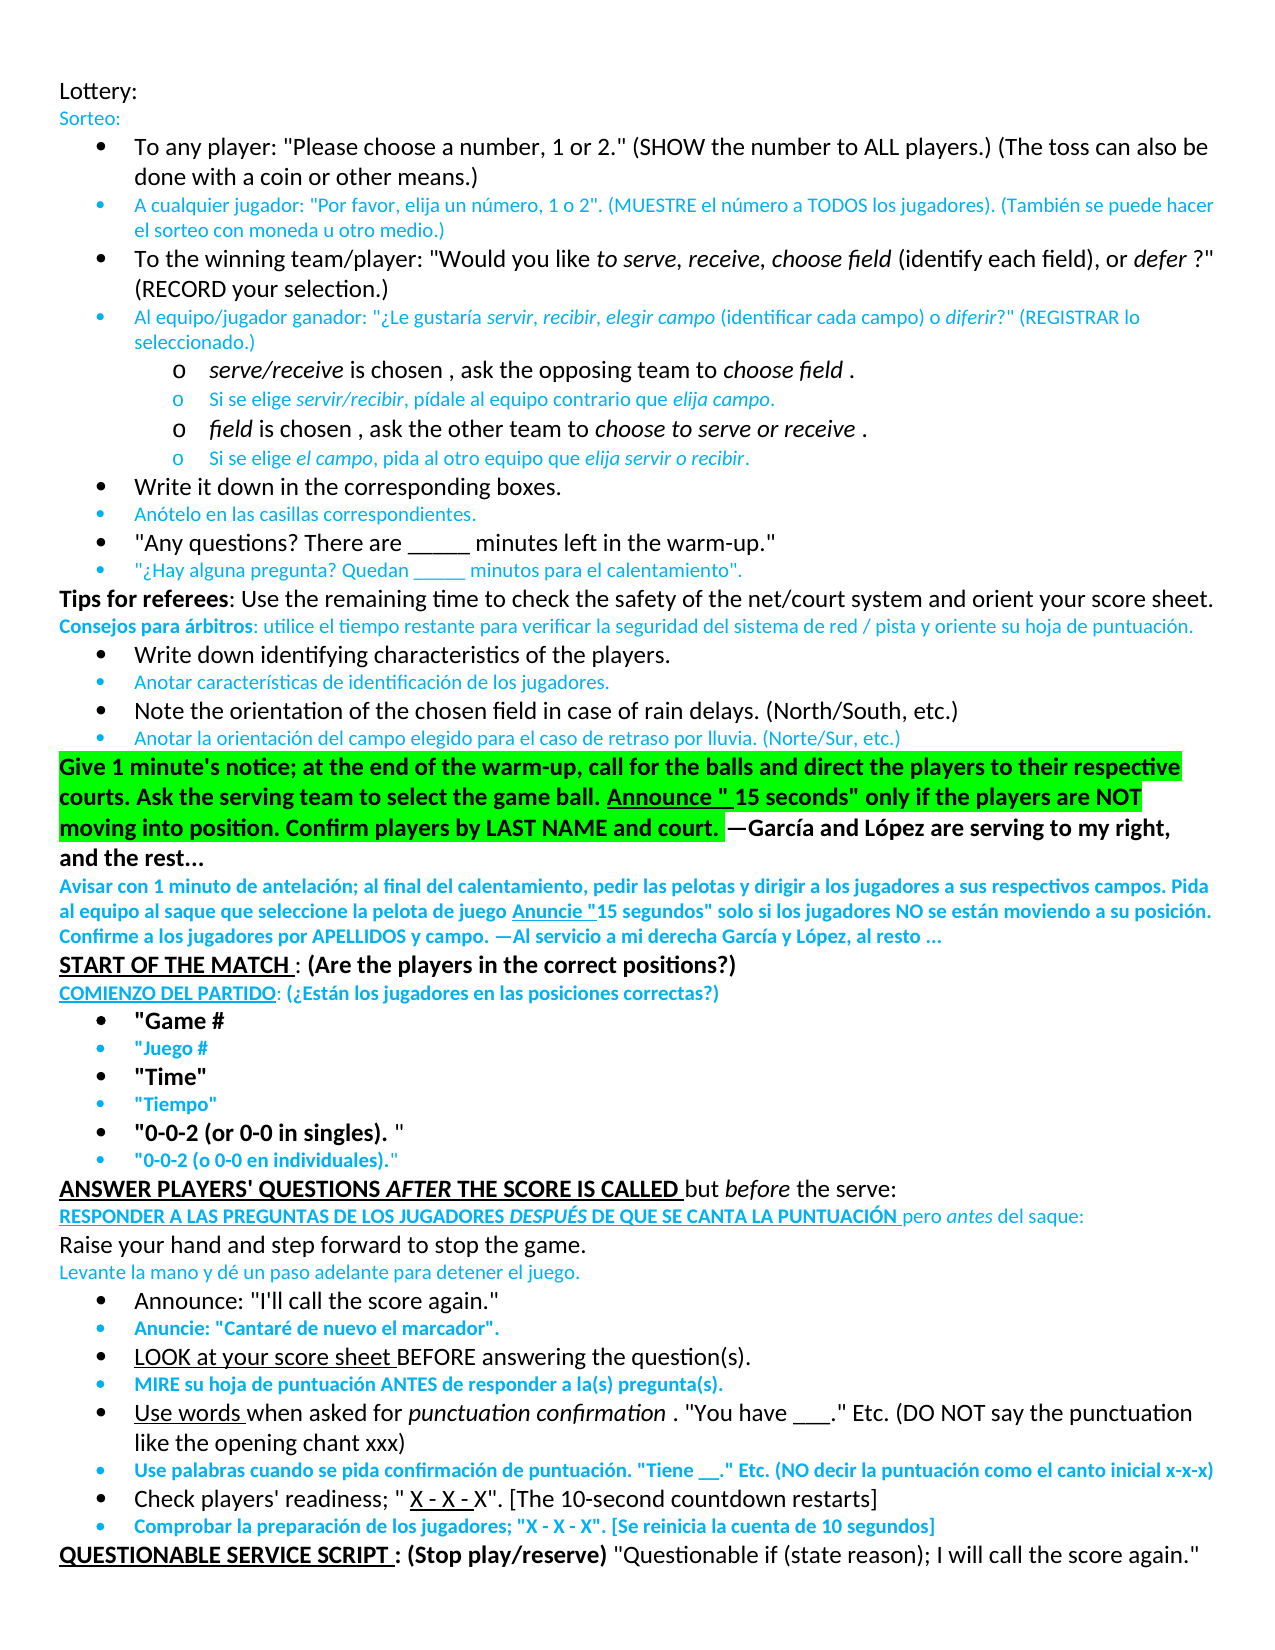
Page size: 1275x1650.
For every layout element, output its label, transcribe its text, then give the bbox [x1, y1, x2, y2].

list Comprobar la preparación de los jugadores; "X - X - X". [Se reinicia la cuenta de 10 segundos] [97, 1514, 1216, 1539]
list Anotar características de identificación de los jugadores. [97, 669, 1216, 695]
list LOOK at your score sheet BEFORE answering the question(s). [97, 1341, 1216, 1371]
list Si se elige el campo, pida al otro equipo que elija servir o recibir. [172, 445, 1216, 471]
list field is chosen , ask the other team to choose to serve or receive . [172, 413, 1216, 445]
list A cualquier jugador: "Por favor, elija un número, 1 o 2". (MUESTRE el número a TODOS los jugadores). (También se puede hacer el sorteo con moneda u otro medio.) [97, 192, 1216, 243]
list "¿Hay alguna pregunta? Quedan _____ minutos para el calentamiento". [97, 558, 1216, 583]
list "0-0-2 (or 0-0 in singles). " [97, 1117, 1216, 1147]
list "0-0-2 (o 0-0 en individuales)." [97, 1147, 1216, 1173]
text Raise your hand and step forward to stop the game. [59, 1229, 1216, 1259]
text Sorteo: [59, 106, 1216, 131]
list "Juego # [97, 1036, 1216, 1061]
list Si se elige servir/recibir, pídale al equipo contrario que elija campo. [172, 386, 1216, 413]
list To any player: "Please choose a number, 1 or 2." (SHOW the number to ALL players.) (The toss can also be done with a coin or other means.) [97, 131, 1216, 192]
list Anotar la orientación del campo elegido para el caso de retraso por lluvia. (Norte/Sur, etc.) [97, 725, 1216, 751]
list "Any questions? There are _____ minutes left in the warm-up." [97, 527, 1216, 558]
text RESPONDER A LAS PREGUNTAS DE LOS JUGADORES DESPUÉS DE QUE SE CANTA LA PUNTUACIÓN pero antes del saque: [59, 1203, 1216, 1229]
text Lottery: [59, 75, 1216, 106]
list To the winning team/player: "Would you like to serve, receive, choose field (identify each field), or defer ?" (RECORD your selection.) [97, 243, 1216, 304]
list Check players' readiness; " X - X - X". [The 10-second countdown restarts] [97, 1483, 1216, 1514]
list Use palabras cuando se pida confirmación de puntuación. "Tiene __." Etc. (NO decir la puntuación como el canto inicial x-x-x) [97, 1458, 1216, 1483]
text QUESTIONABLE SERVICE SCRIPT : (Stop play/reserve) "Questionable if (state reason); I will call the score again." [59, 1539, 1216, 1569]
list Anuncie: "Cantaré de nuevo el marcador". [97, 1315, 1216, 1341]
list "Tiempo" [97, 1092, 1216, 1117]
text Avisar con 1 minuto de antelación; al final del calentamiento, pedir las pelotas y dirigir a los jugadores a sus respectivos campos. Pida al equipo al saque que seleccione la pelota de juego Anuncie "15 segundos" solo si los jugadores NO se están moviendo a su posición. Confirme a los jugadores por APELLIDOS y campo. —Al servicio a mi derecha García y López, al resto ... [59, 873, 1216, 949]
list Note the orientation of the chosen field in case of rain delays. (North/South, etc.) [97, 695, 1216, 725]
text Consejos para árbitros: utilice el tiempo restante para verificar la seguridad del sistema de red / pista y oriente su hoja de puntuación. [59, 613, 1216, 639]
list "Time" [97, 1061, 1216, 1092]
list Anótelo en las casillas correspondientes. [97, 502, 1216, 527]
list MIRE su hoja de puntuación ANTES de responder a la(s) pregunta(s). [97, 1371, 1216, 1397]
list Announce: "I'll call the score again." [97, 1285, 1216, 1315]
text COMIENZO DEL PARTIDO: (¿Están los jugadores en las posiciones correctas?) [59, 980, 1216, 1005]
text START OF THE MATCH : (Are the players in the correct positions?) [59, 949, 1216, 980]
list Al equipo/jugador ganador: "¿Le gustaría servir, recibir, elegir campo (identificar cada campo) o diferir?" (REGISTRAR lo seleccionado.) [97, 304, 1216, 355]
text Give 1 minute's notice; at the end of the warm-up, call for the balls and direct the players to their respective courts. Ask the serving team to select the game ball. Announce " 15 seconds" only if the players are NOT moving into position. Confirm players by LAST NAME and court. —García and López are serving to my right, and the rest... [59, 751, 1216, 873]
text ANSWER PLAYERS' QUESTIONS AFTER THE SCORE IS CALLED but before the serve: [59, 1173, 1216, 1203]
list serve/receive is chosen , ask the opposing team to choose field . [172, 355, 1216, 386]
text Levante la mano y dé un paso adelante para detener el juego. [59, 1259, 1216, 1285]
list Write down identifying characteristics of the players. [97, 639, 1216, 669]
list Write it down in the corresponding boxes. [97, 471, 1216, 502]
text Tips for referees: Use the remaining time to check the safety of the net/court system and orient your score sheet. [59, 583, 1216, 613]
list Use words when asked for punctuation confirmation . "You have ___." Etc. (DO NOT say the punctuation like the opening chant xxx) [97, 1397, 1216, 1458]
list "Game # [97, 1005, 1216, 1036]
